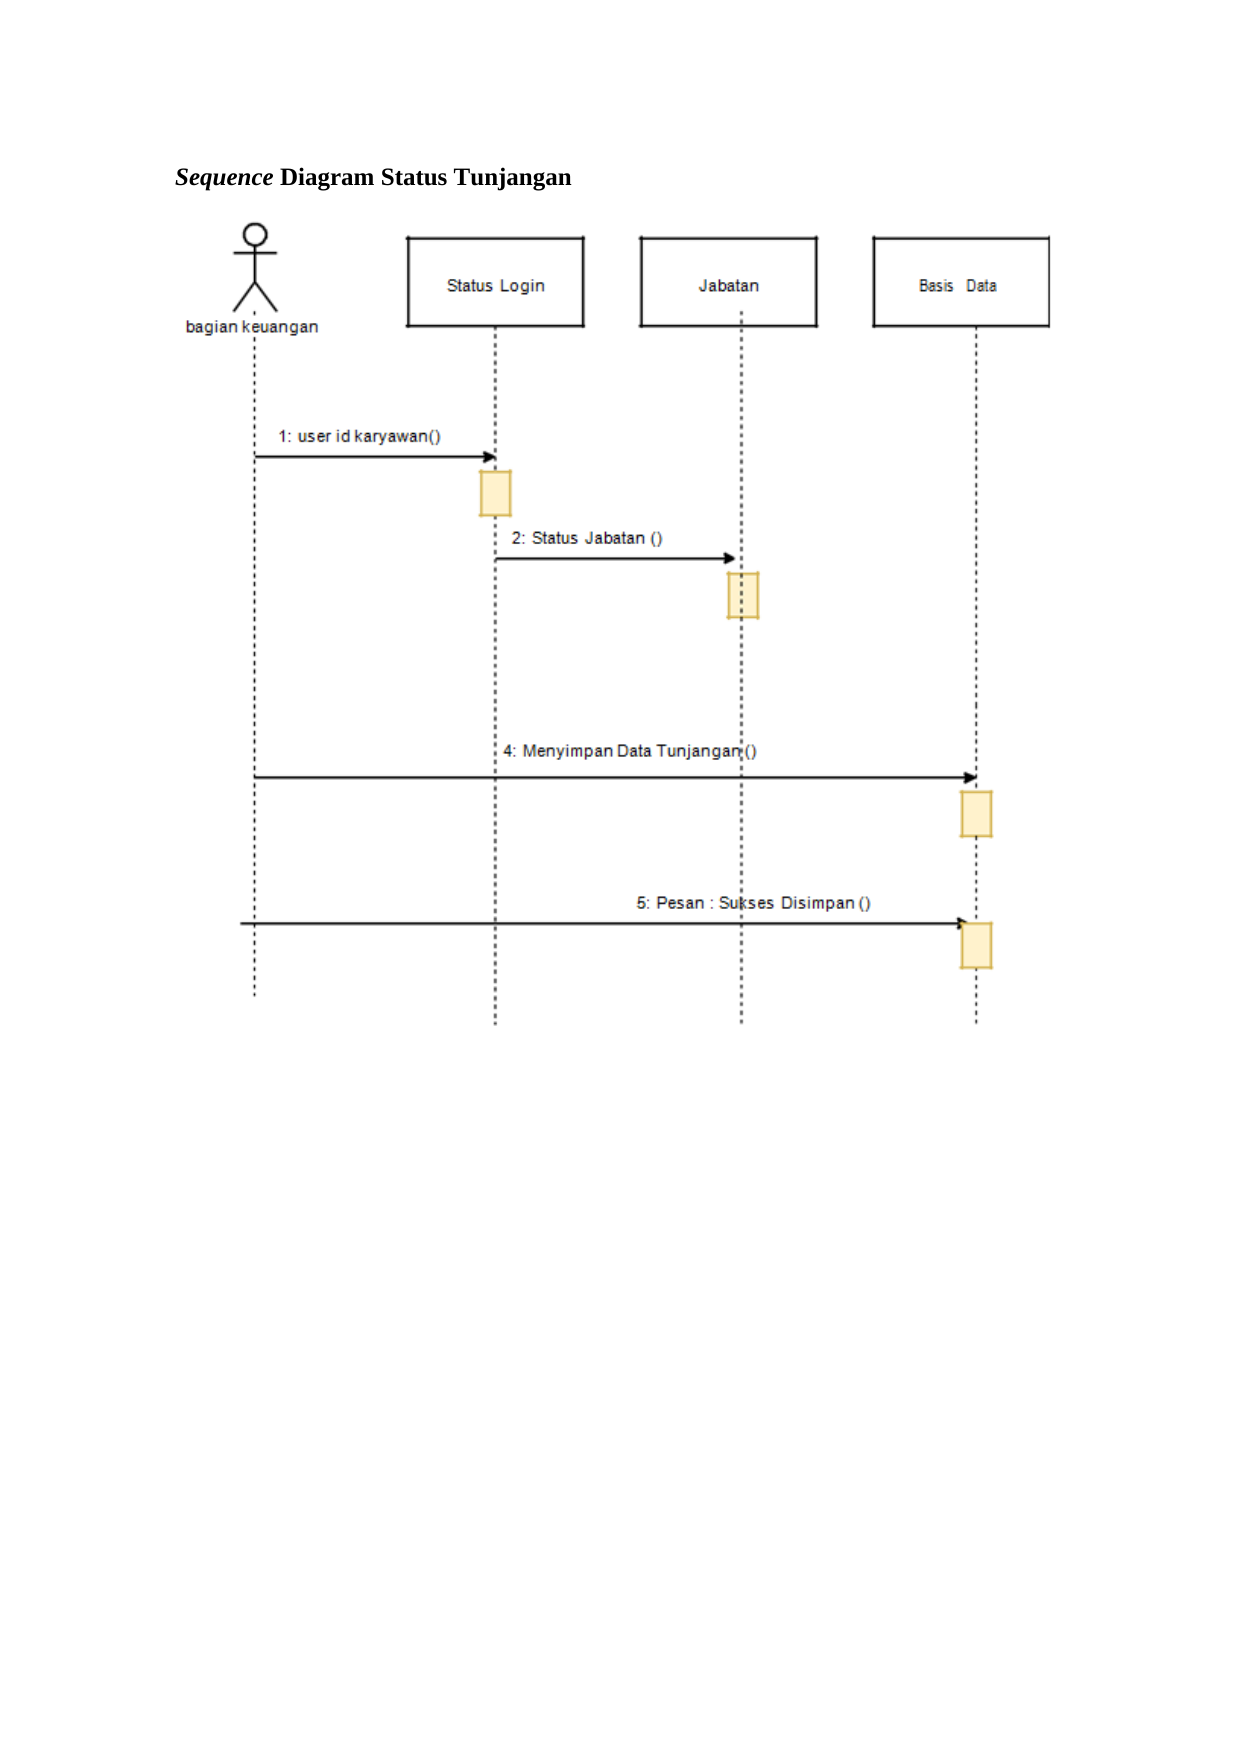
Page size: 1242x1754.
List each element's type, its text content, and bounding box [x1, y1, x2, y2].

subtitle Sequence Diagram Status Tunjangan [175, 162, 1075, 191]
picture [175, 205, 1075, 1064]
